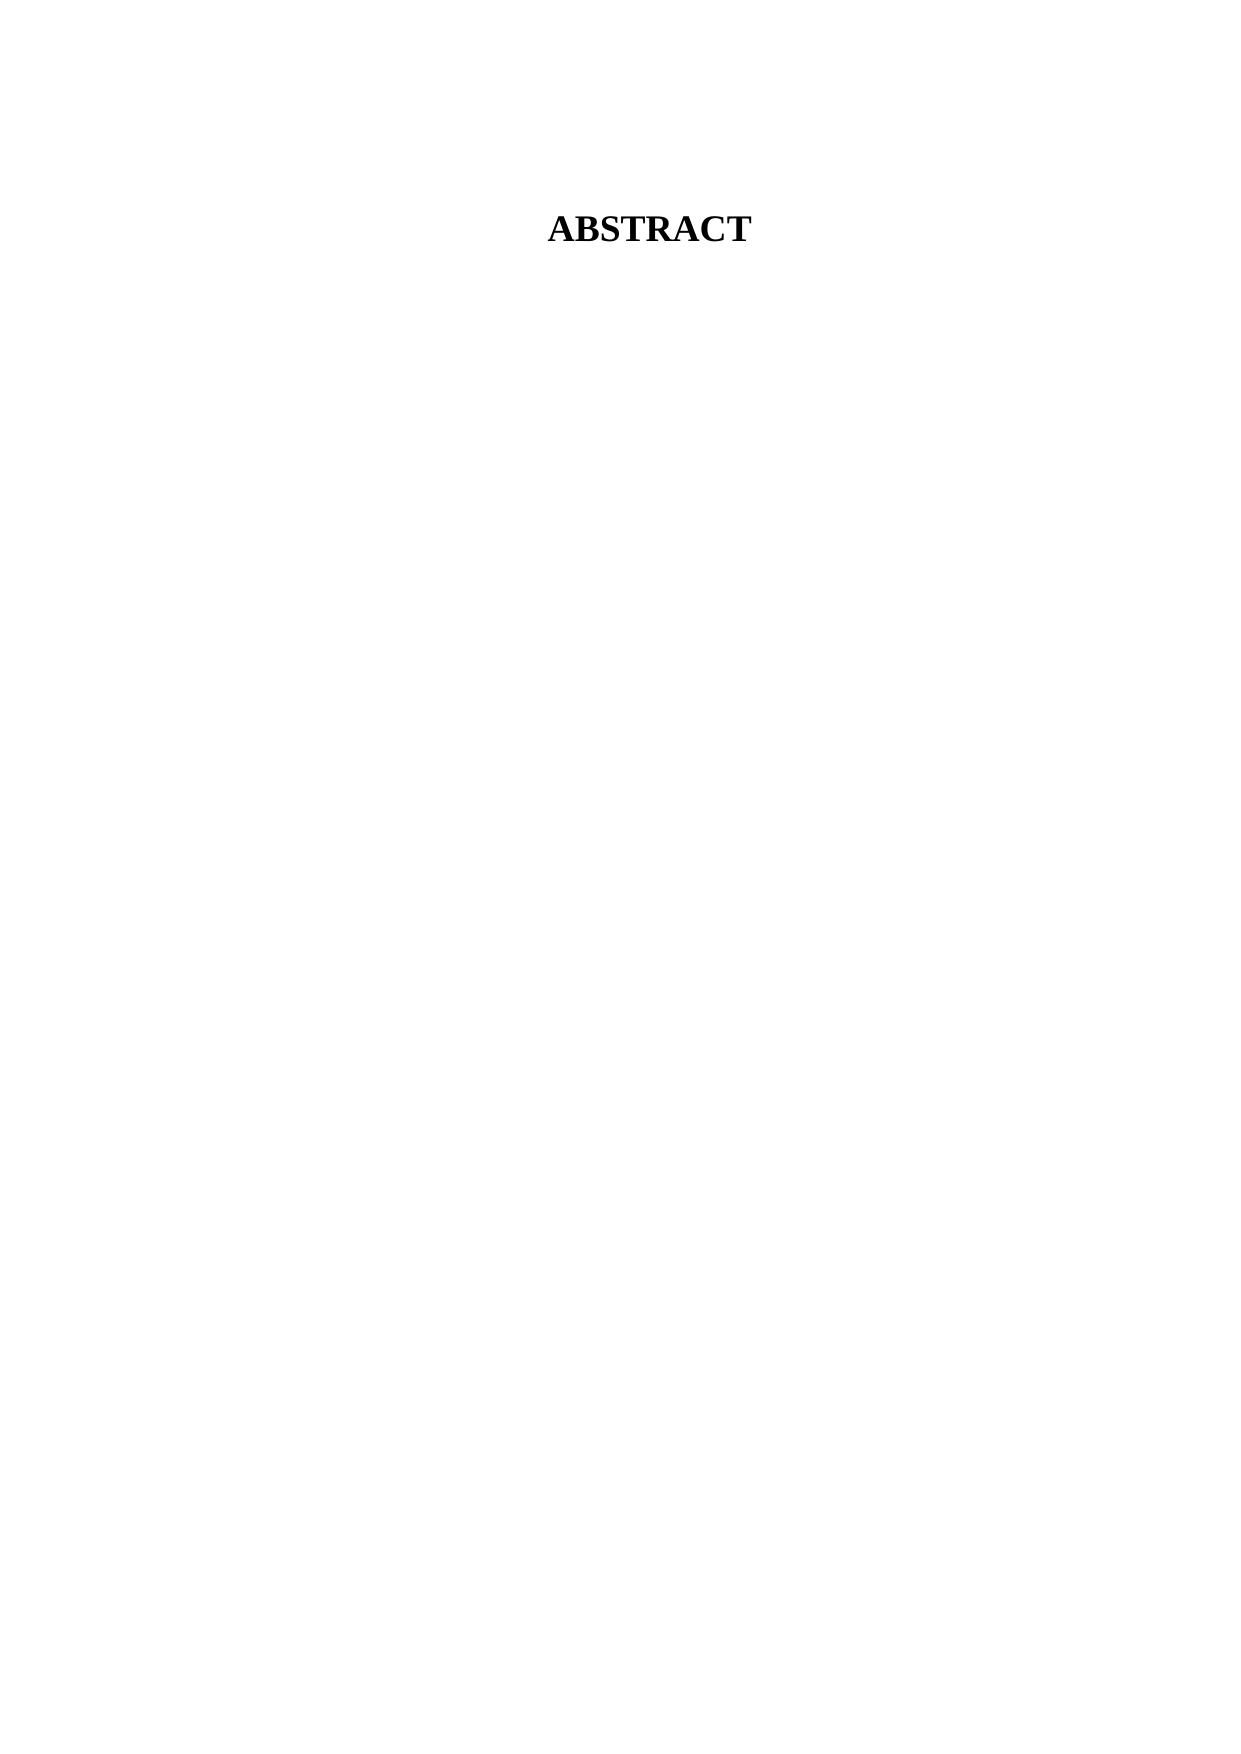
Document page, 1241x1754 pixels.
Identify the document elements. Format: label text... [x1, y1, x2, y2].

title ABSTRACT [177, 207, 1122, 250]
